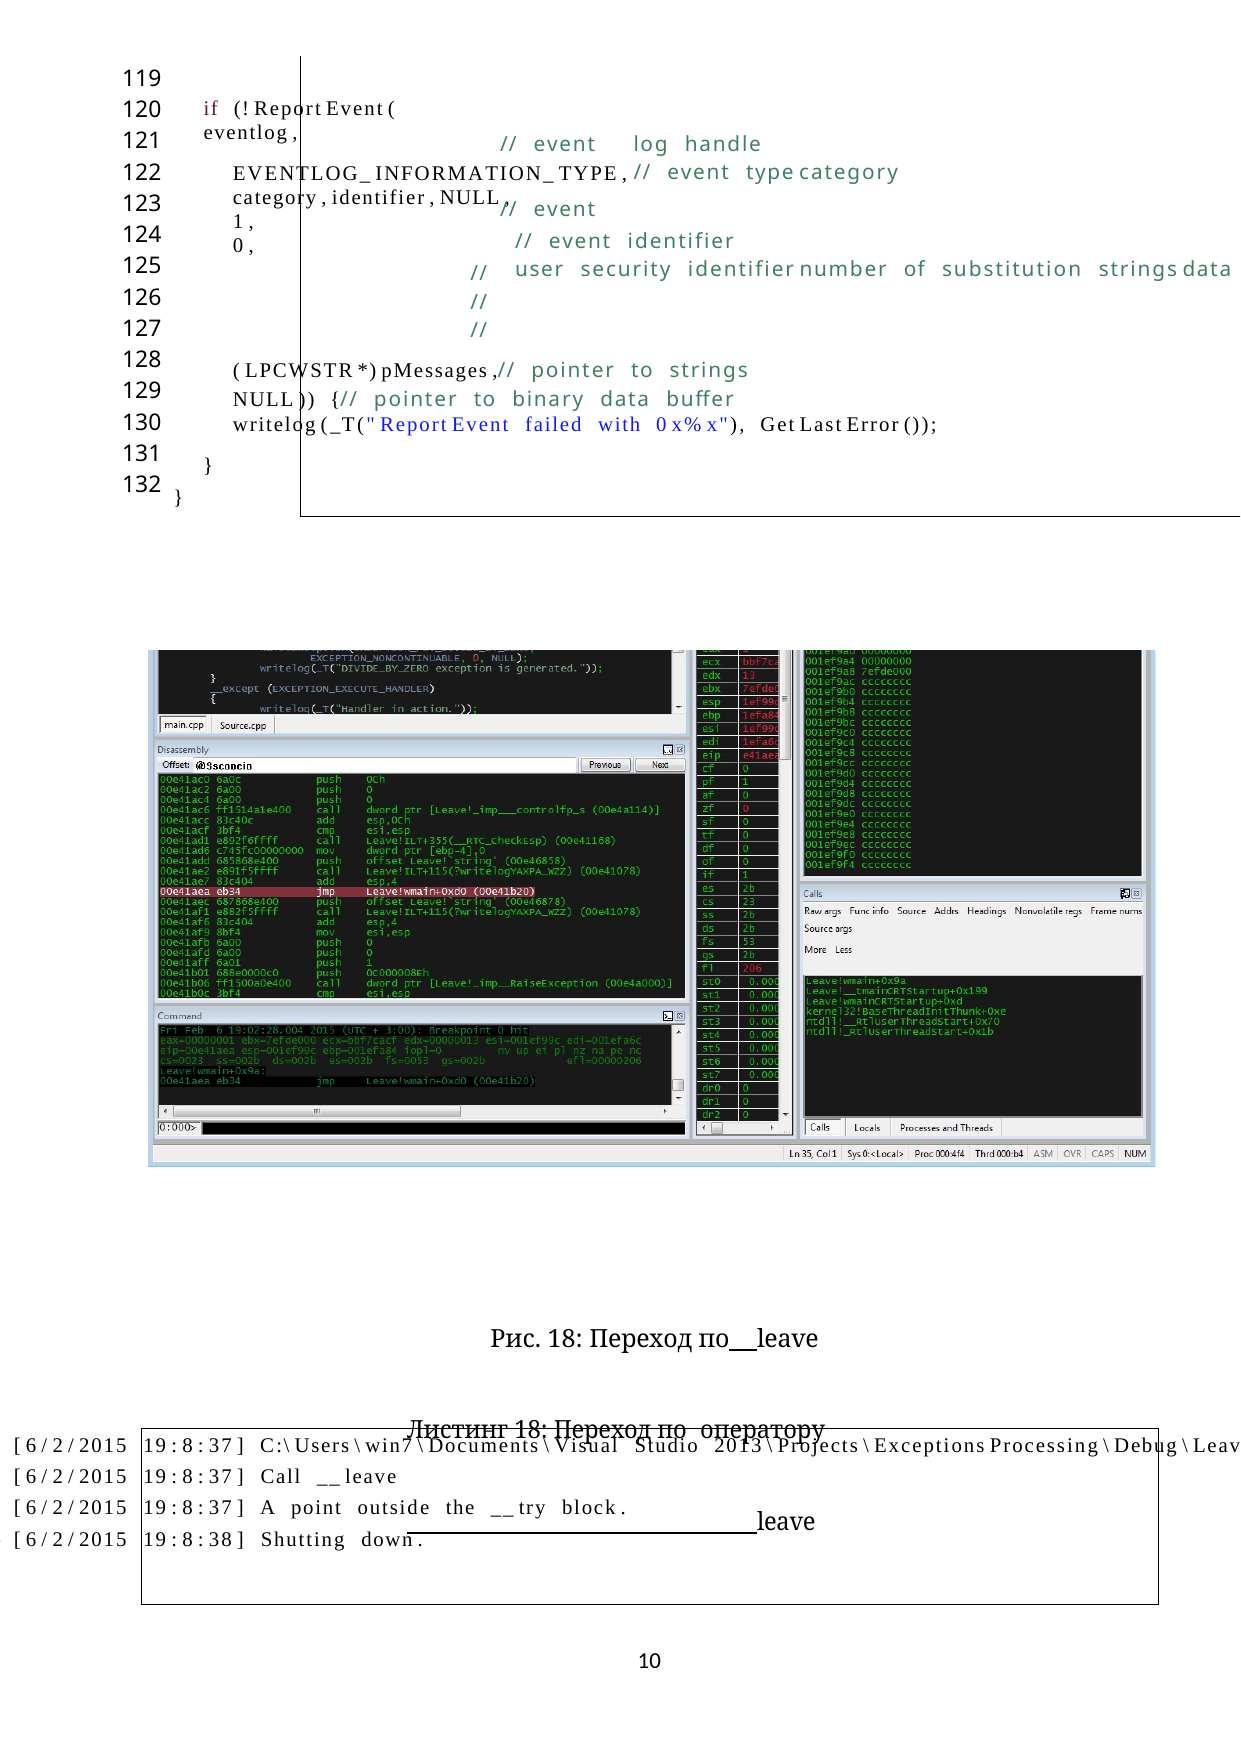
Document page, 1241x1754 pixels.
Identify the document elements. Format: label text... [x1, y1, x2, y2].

picture [147, 650, 1156, 1167]
subtitle Рис. 18: Переход по leave Листинг 18: Переход по оператору leave [407, 1321, 893, 1538]
